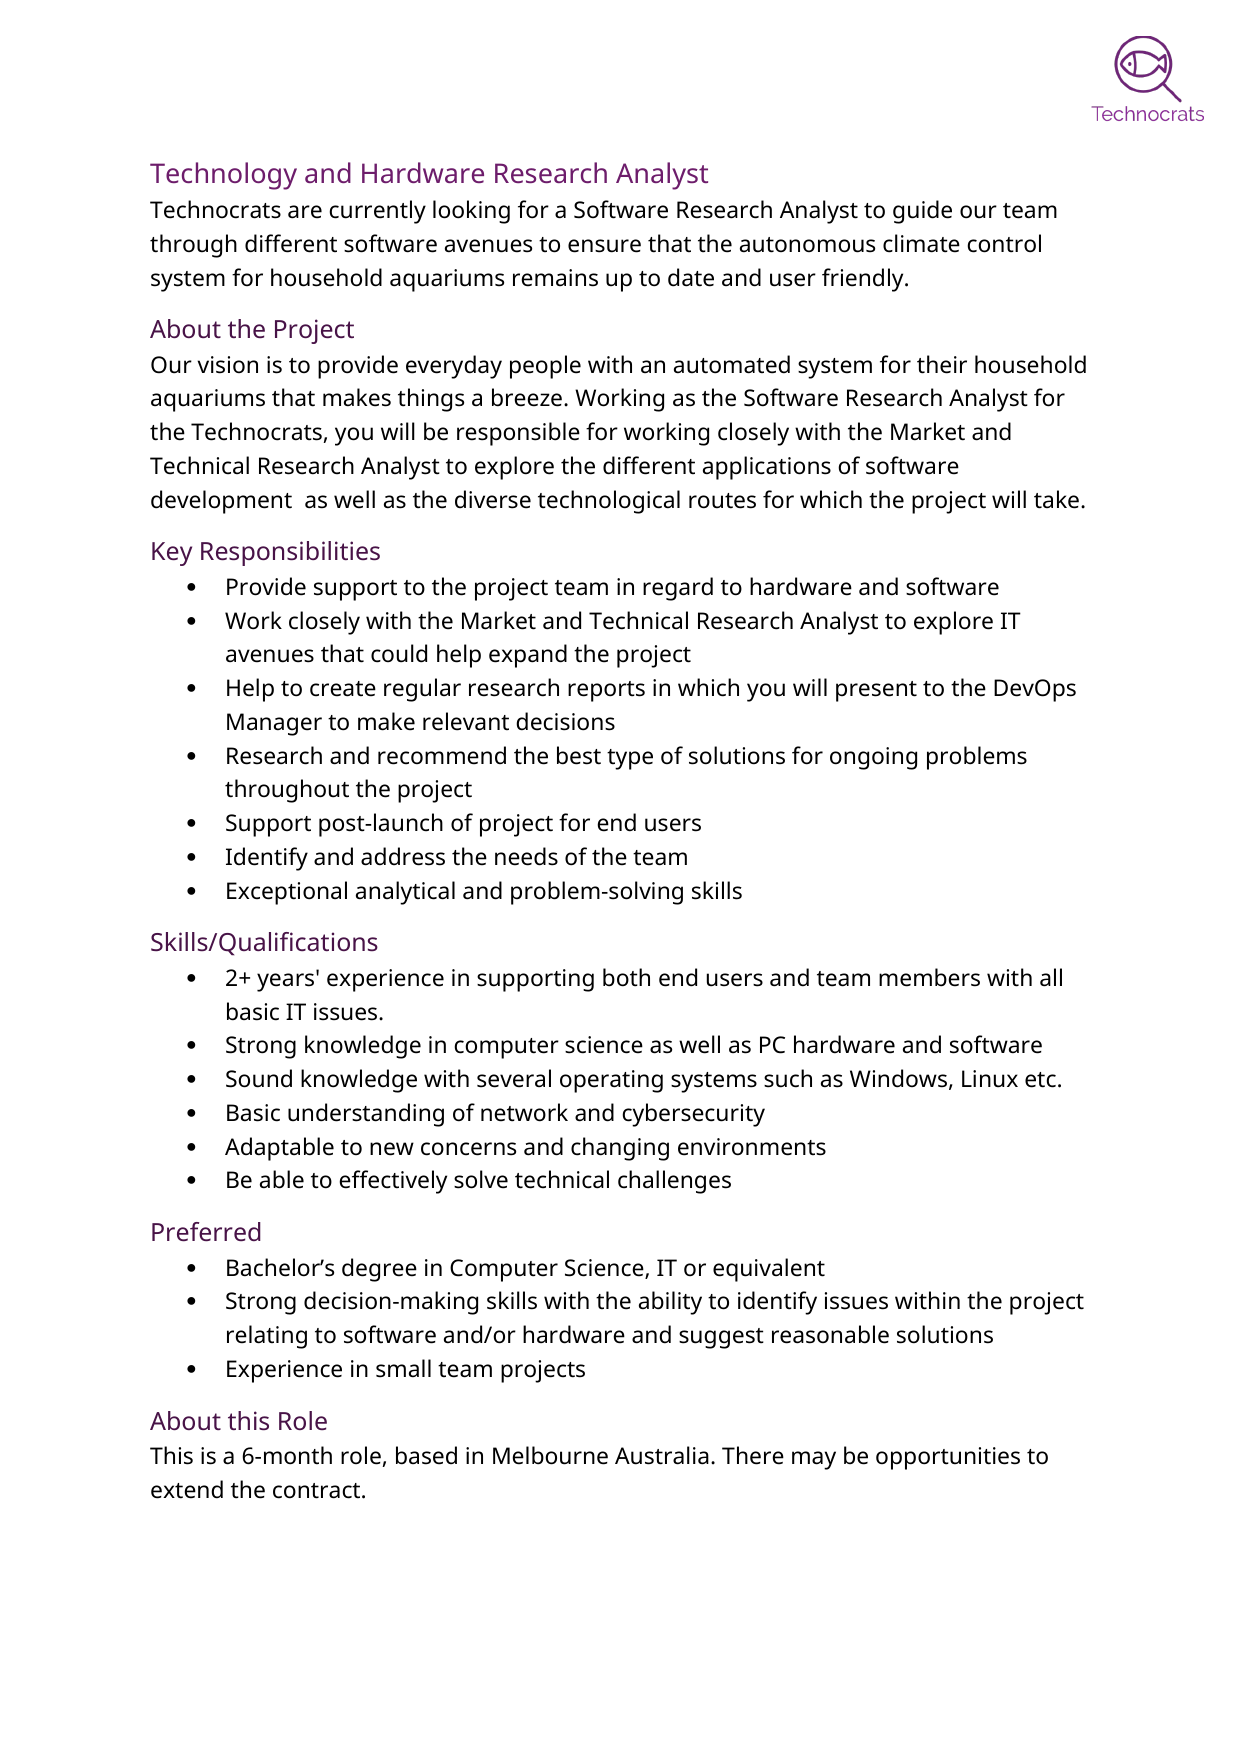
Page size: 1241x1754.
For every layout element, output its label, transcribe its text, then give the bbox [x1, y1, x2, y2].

list Adaptable to new concerns and changing environments [187, 1131, 1090, 1162]
subtitle Skills/Qualifications [150, 925, 1090, 959]
list Strong knowledge in computer science as well as PC hardware and software [187, 1029, 1090, 1061]
text Our vision is to provide everyday people with an automated system for their household aquariums that makes things a breeze. Working as the Software Research Analyst for the Technocrats, you will be responsible for working closely with the Market and Technical Research Analyst to explore the different applications of software development as well as the diverse technological routes for which the project will take. [150, 349, 1090, 515]
list Support post-launch of project for end users [187, 807, 1090, 838]
list Exceptional analytical and problem-solving skills [187, 874, 1090, 906]
list Be able to effectively solve technical challenges [187, 1164, 1090, 1196]
list 2+ years' experience in supporting both end users and team members with all basic IT issues. [187, 962, 1090, 1027]
list Strong decision-making skills with the ability to identify issues within the project relating to software and/or hardware and suggest reasonable solutions [187, 1285, 1090, 1350]
list Identify and address the needs of the team [187, 841, 1090, 872]
list Experience in small team projects [187, 1353, 1090, 1384]
picture [1090, 36, 1205, 122]
list Work closely with the Market and Technical Research Analyst to explore IT avenues that could help expand the project [187, 604, 1090, 669]
text This is a 6-month role, based in Melbourne Australia. There may be opportunities to extend the contract. [150, 1440, 1090, 1505]
text Technocrats are currently looking for a Software Research Analyst to guide our team through different software avenues to ensure that the autonomous climate control system for household aquariums remains up to date and user friendly. [150, 194, 1090, 293]
list Help to create regular research reports in which you will present to the DevOps Manager to make relevant decisions [187, 672, 1090, 737]
subtitle About the Project [150, 312, 1090, 346]
list Sound knowledge with several operating systems such as Windows, Linux etc. [187, 1063, 1090, 1094]
subtitle Technology and Hardware Research Analyst [150, 154, 1090, 191]
subtitle Key Responsibilities [150, 534, 1090, 568]
list Provide support to the project team in regard to hardware and software [187, 571, 1090, 602]
subtitle About this Role [150, 1403, 1090, 1437]
subtitle Preferred [150, 1215, 1090, 1249]
list Bachelor’s degree in Computer Science, IT or equivalent [187, 1251, 1090, 1283]
list Research and recommend the best type of solutions for ongoing problems throughout the project [187, 739, 1090, 804]
list Basic understanding of network and cybersecurity [187, 1097, 1090, 1128]
